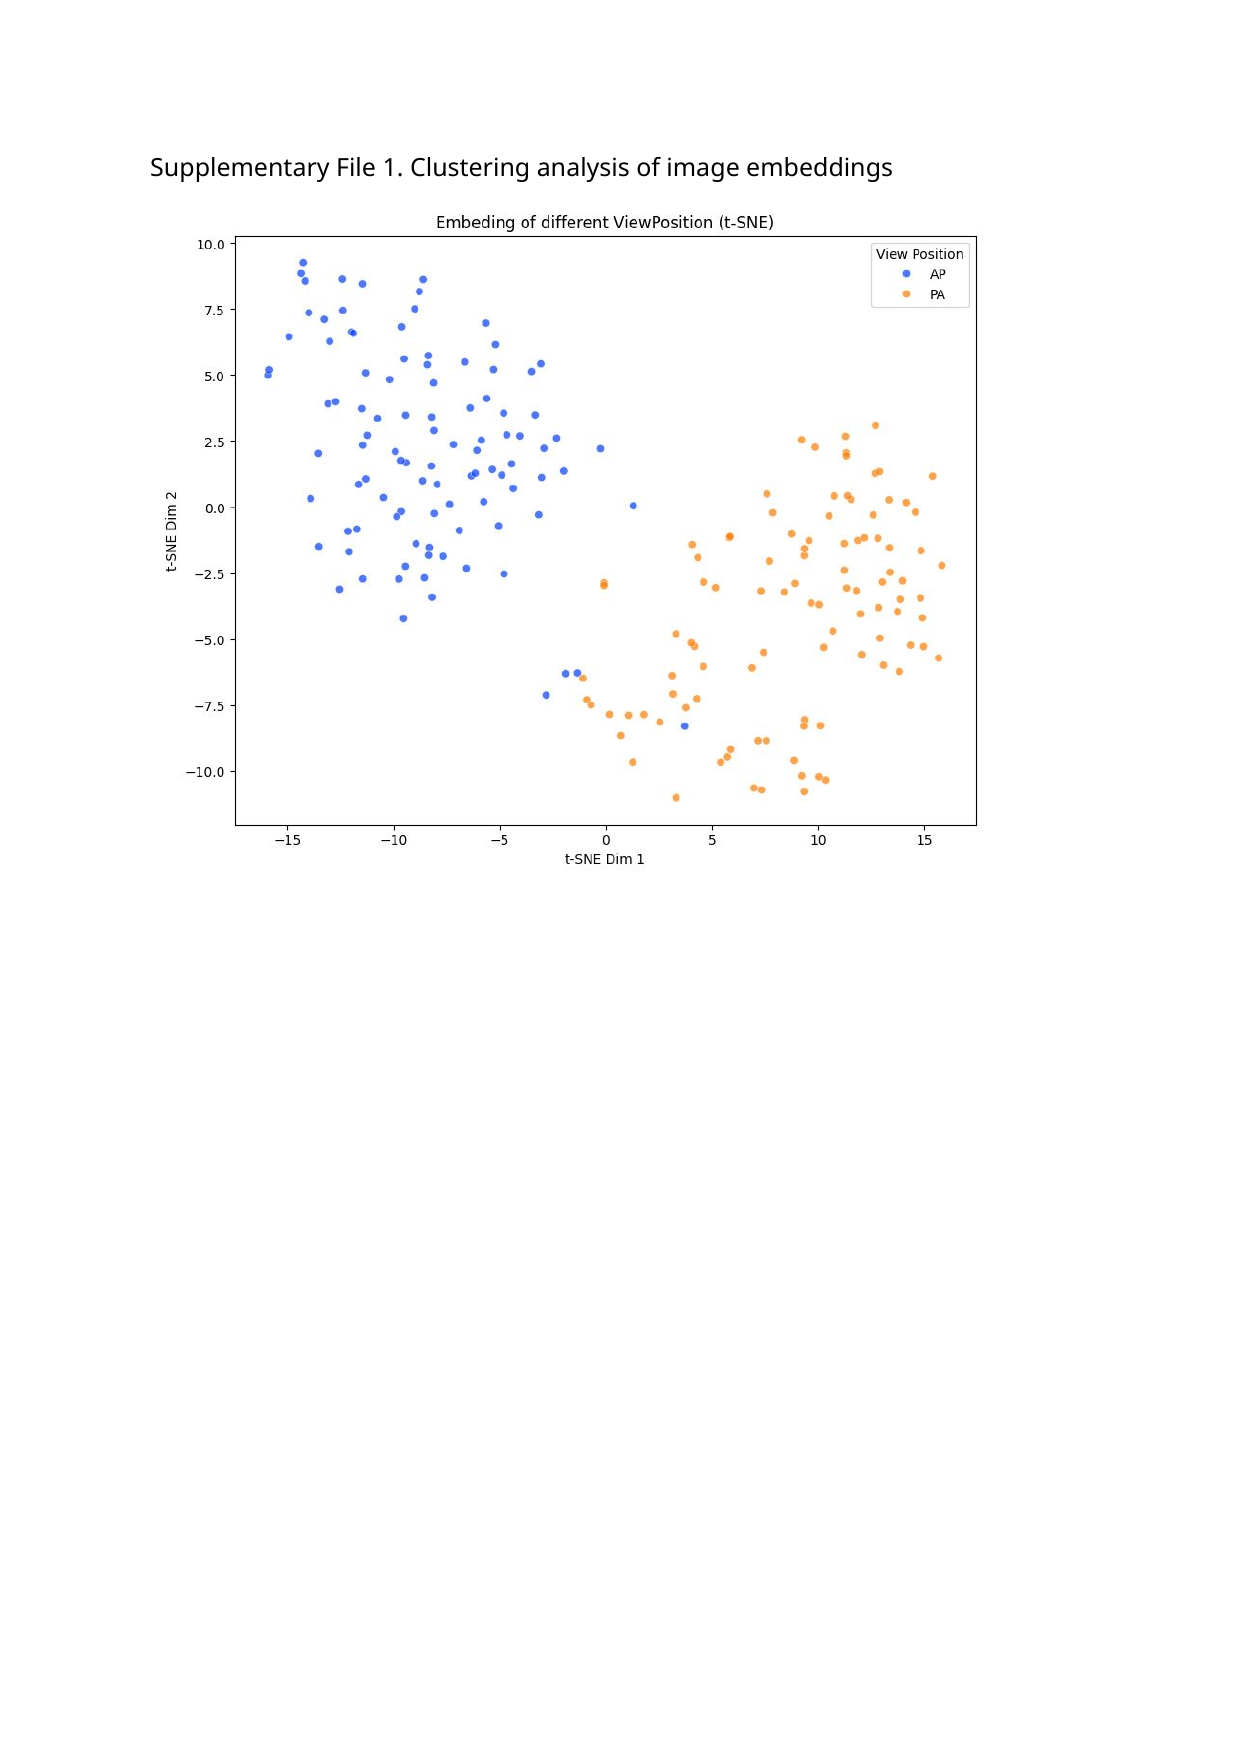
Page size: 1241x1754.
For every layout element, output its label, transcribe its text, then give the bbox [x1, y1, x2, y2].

text Supplementary File 1. Clustering analysis of image embeddings [150, 150, 1090, 184]
picture [156, 205, 984, 875]
